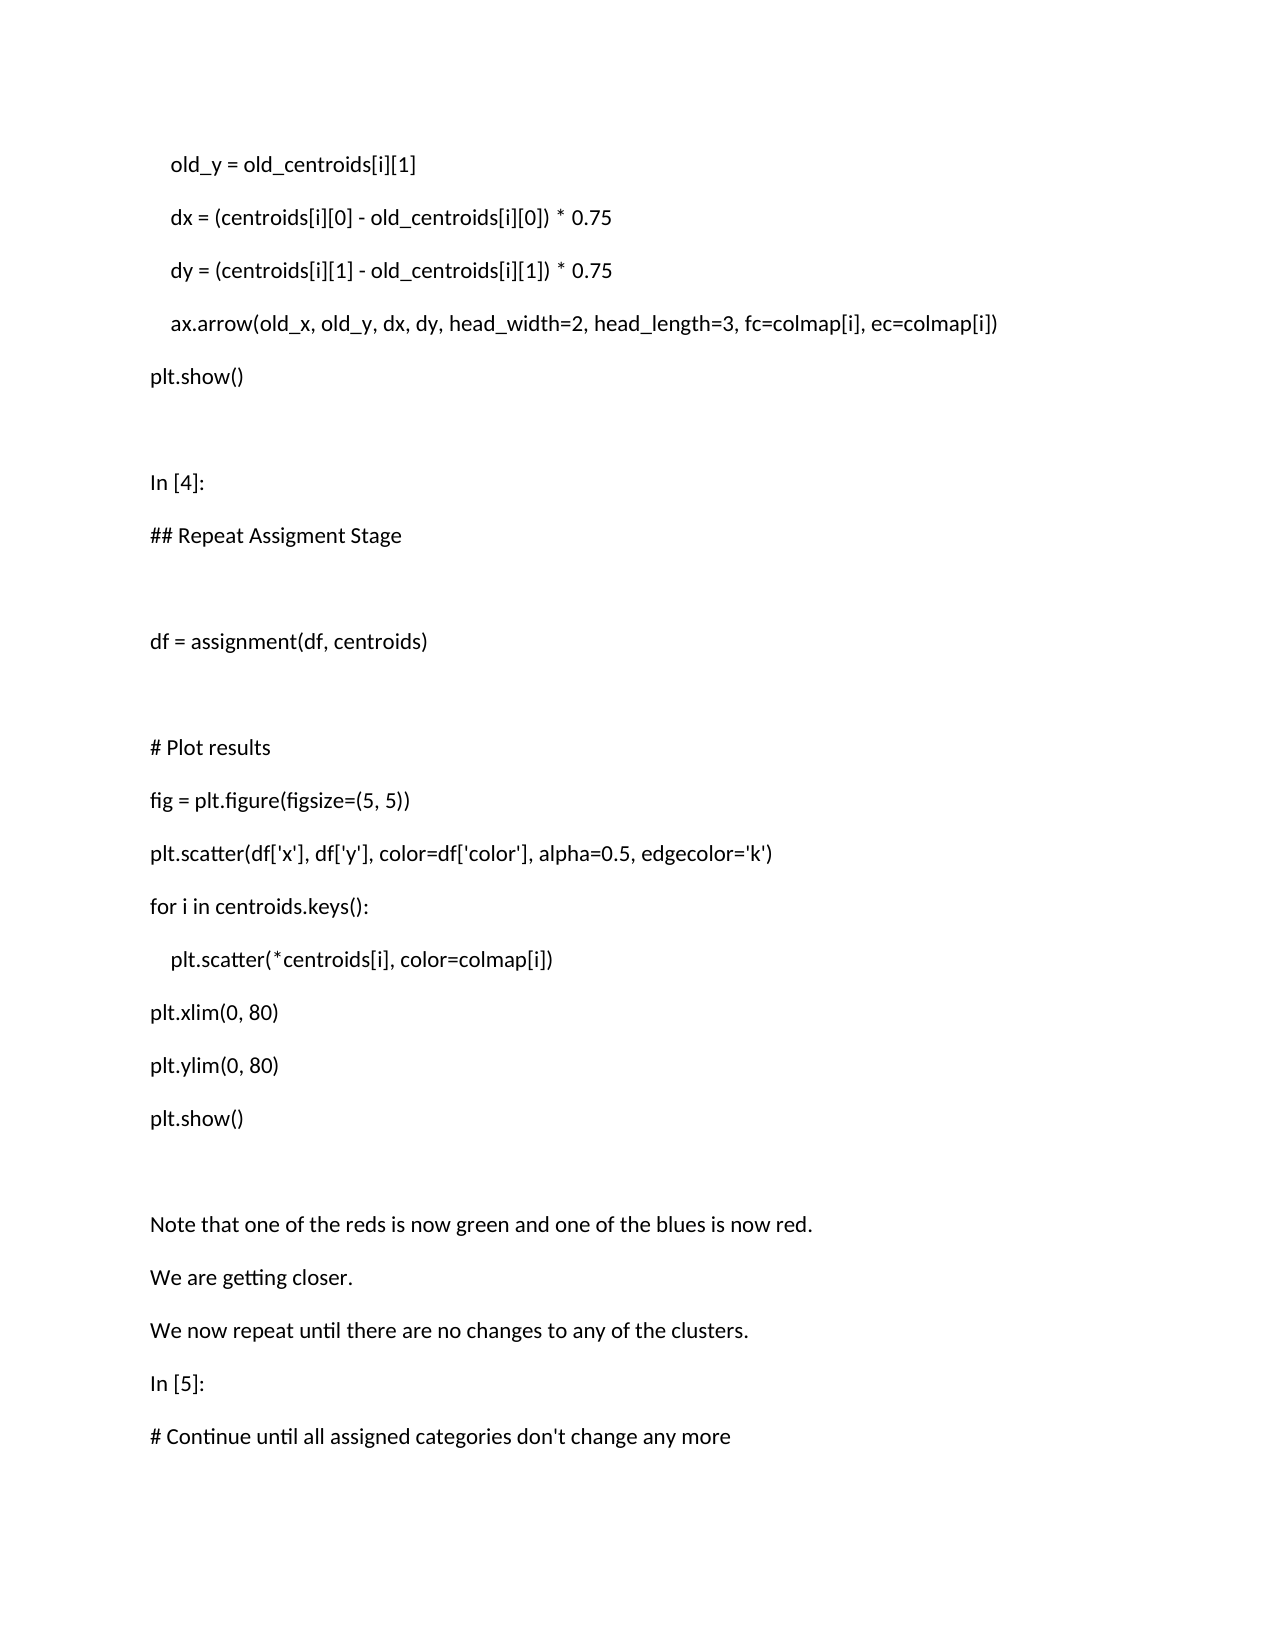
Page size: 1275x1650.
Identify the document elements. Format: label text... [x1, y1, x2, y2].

text plt.show() [150, 362, 1125, 390]
text for i in centroids.keys(): [150, 892, 1125, 920]
text old_y = old_centroids[i][1] [150, 150, 1125, 178]
text plt.xlim(0, 80) [150, 998, 1125, 1026]
text In [4]: [150, 468, 1125, 496]
text # Plot results [150, 733, 1125, 761]
text ## Repeat Assigment Stage [150, 521, 1125, 549]
text # Continue until all assigned categories don't change any more [150, 1422, 1125, 1451]
text Note that one of the reds is now green and one of the blues is now red. [150, 1210, 1125, 1238]
text In [5]: [150, 1369, 1125, 1397]
text dy = (centroids[i][1] - old_centroids[i][1]) * 0.75 [150, 256, 1125, 284]
text We now repeat until there are no changes to any of the clusters. [150, 1316, 1125, 1344]
text df = assignment(df, centroids) [150, 627, 1125, 655]
text fig = plt.figure(figsize=(5, 5)) [150, 786, 1125, 814]
text dx = (centroids[i][0] - old_centroids[i][0]) * 0.75 [150, 203, 1125, 231]
text plt.show() [150, 1104, 1125, 1132]
text plt.scatter(*centroids[i], color=colmap[i]) [150, 945, 1125, 973]
text plt.ylim(0, 80) [150, 1051, 1125, 1079]
text We are getting closer. [150, 1263, 1125, 1291]
text ax.arrow(old_x, old_y, dx, dy, head_width=2, head_length=3, fc=colmap[i], ec=colmap[i]) [150, 309, 1125, 337]
text plt.scatter(df['x'], df['y'], color=df['color'], alpha=0.5, edgecolor='k') [150, 839, 1125, 867]
